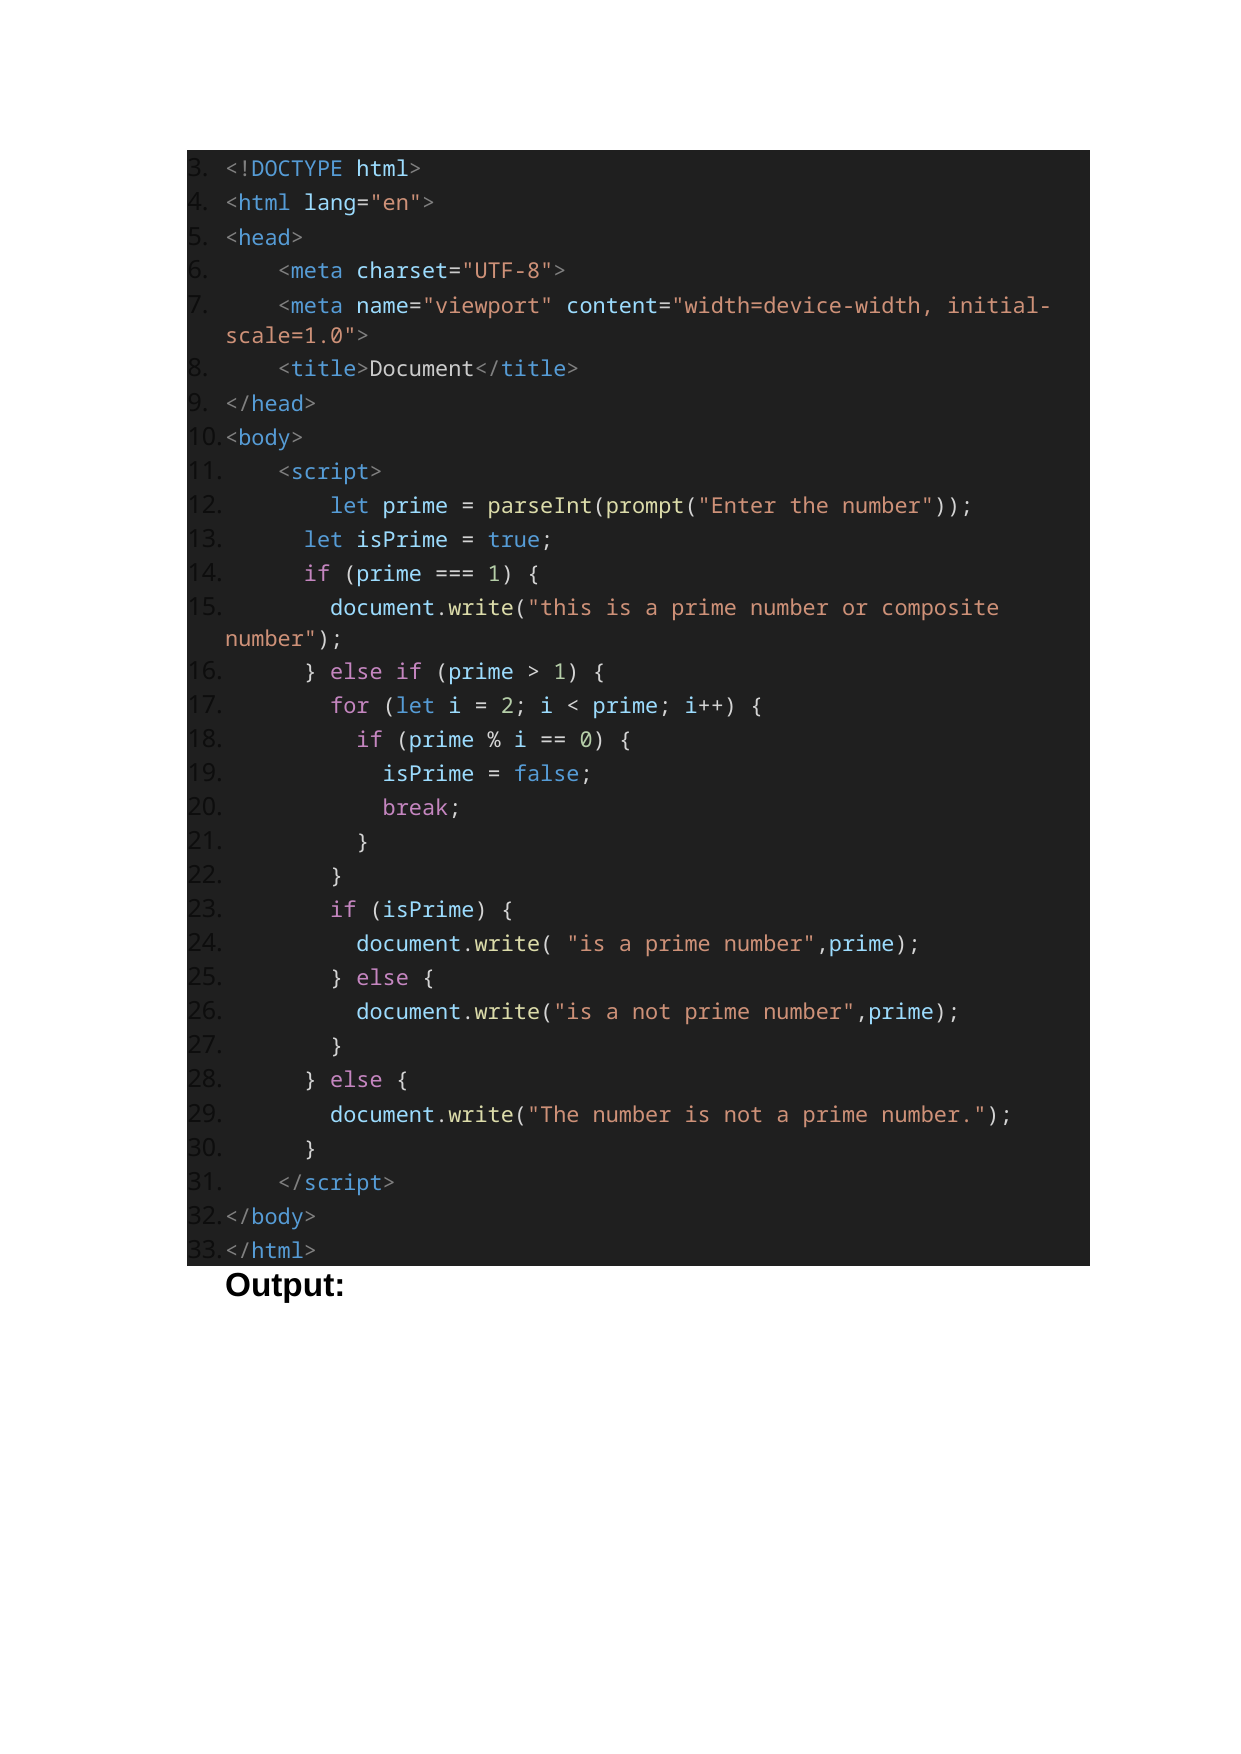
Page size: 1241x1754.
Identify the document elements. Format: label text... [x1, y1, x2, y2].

list } [187, 823, 1090, 857]
list <!DOCTYPE html> [187, 150, 1090, 184]
list for (let i = 2; i < prime; i++) { [187, 686, 1090, 721]
list document.write("this is a prime number or composite number"); [187, 588, 1090, 652]
list <html lang="en"> [187, 184, 1090, 218]
list } [187, 1027, 1090, 1061]
list </body> [187, 1197, 1090, 1231]
text Output: [225, 1266, 1090, 1304]
list <title>Document</title> [187, 350, 1090, 384]
list } else { [187, 1061, 1090, 1095]
list } else if (prime > 1) { [187, 652, 1090, 686]
list if (isPrime) { [187, 891, 1090, 925]
list isPrime = false; [187, 754, 1090, 789]
list if (prime % i == 0) { [187, 721, 1090, 754]
list </script> [187, 1163, 1090, 1197]
list if (prime === 1) { [187, 554, 1090, 588]
list document.write("The number is not a prime number."); [187, 1095, 1090, 1129]
list <head> [187, 218, 1090, 252]
list </head> [187, 384, 1090, 418]
list <meta name="viewport" content="width=device-width, initial-scale=1.0"> [187, 286, 1090, 350]
list document.write("is a not prime number",prime); [187, 993, 1090, 1027]
list <script> [187, 452, 1090, 486]
list <body> [187, 418, 1090, 452]
list break; [187, 789, 1090, 823]
list } [187, 1129, 1090, 1163]
list let prime = parseInt(prompt("Enter the number")); [187, 486, 1090, 520]
list document.write( "is a prime number",prime); [187, 925, 1090, 959]
list } [187, 857, 1090, 891]
list let isPrime = true; [187, 520, 1090, 554]
list </html> [187, 1231, 1090, 1266]
list } else { [187, 959, 1090, 993]
list <meta charset="UTF-8"> [187, 252, 1090, 286]
